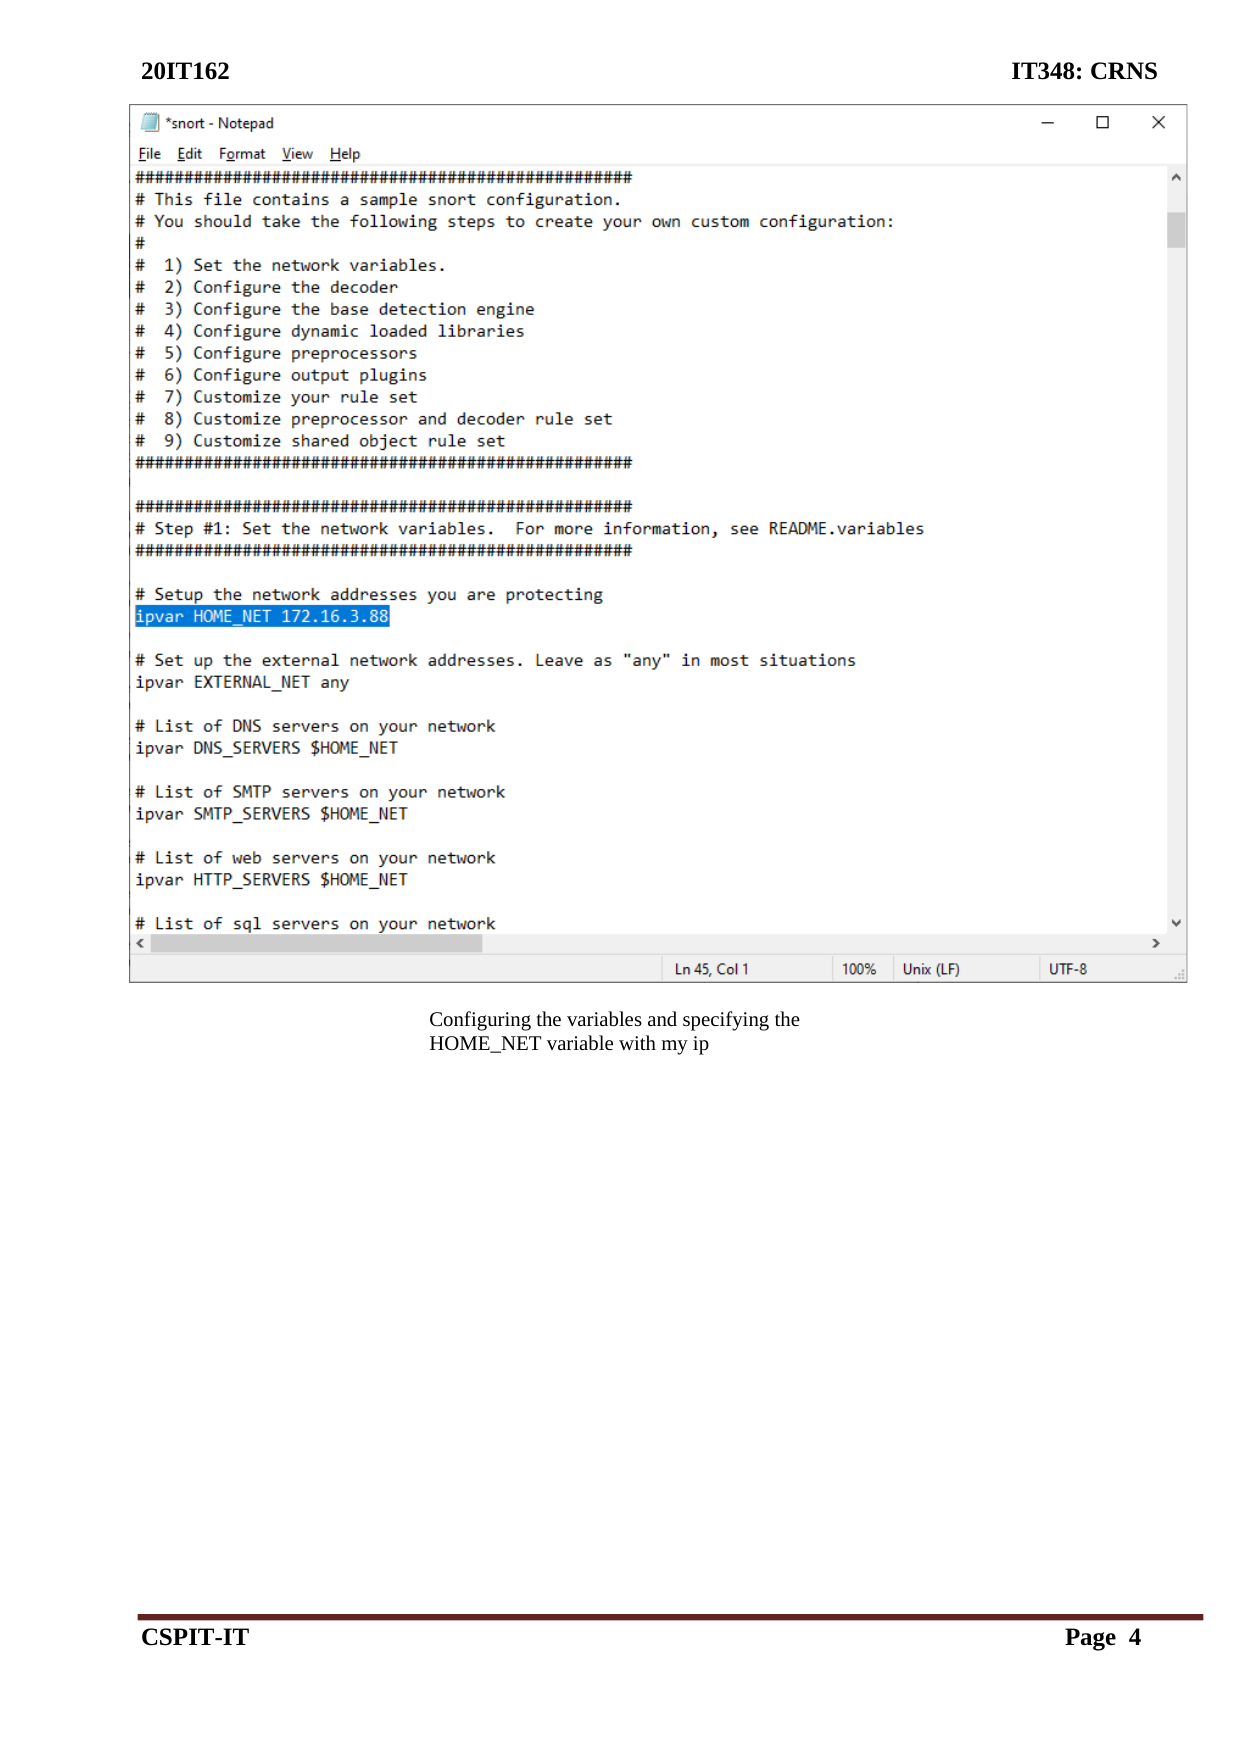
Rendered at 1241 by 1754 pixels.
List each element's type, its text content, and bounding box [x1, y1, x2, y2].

text Configuring the variables and specifying the HOME_NET variable with my ip [429, 1007, 852, 1055]
picture [129, 104, 1188, 983]
